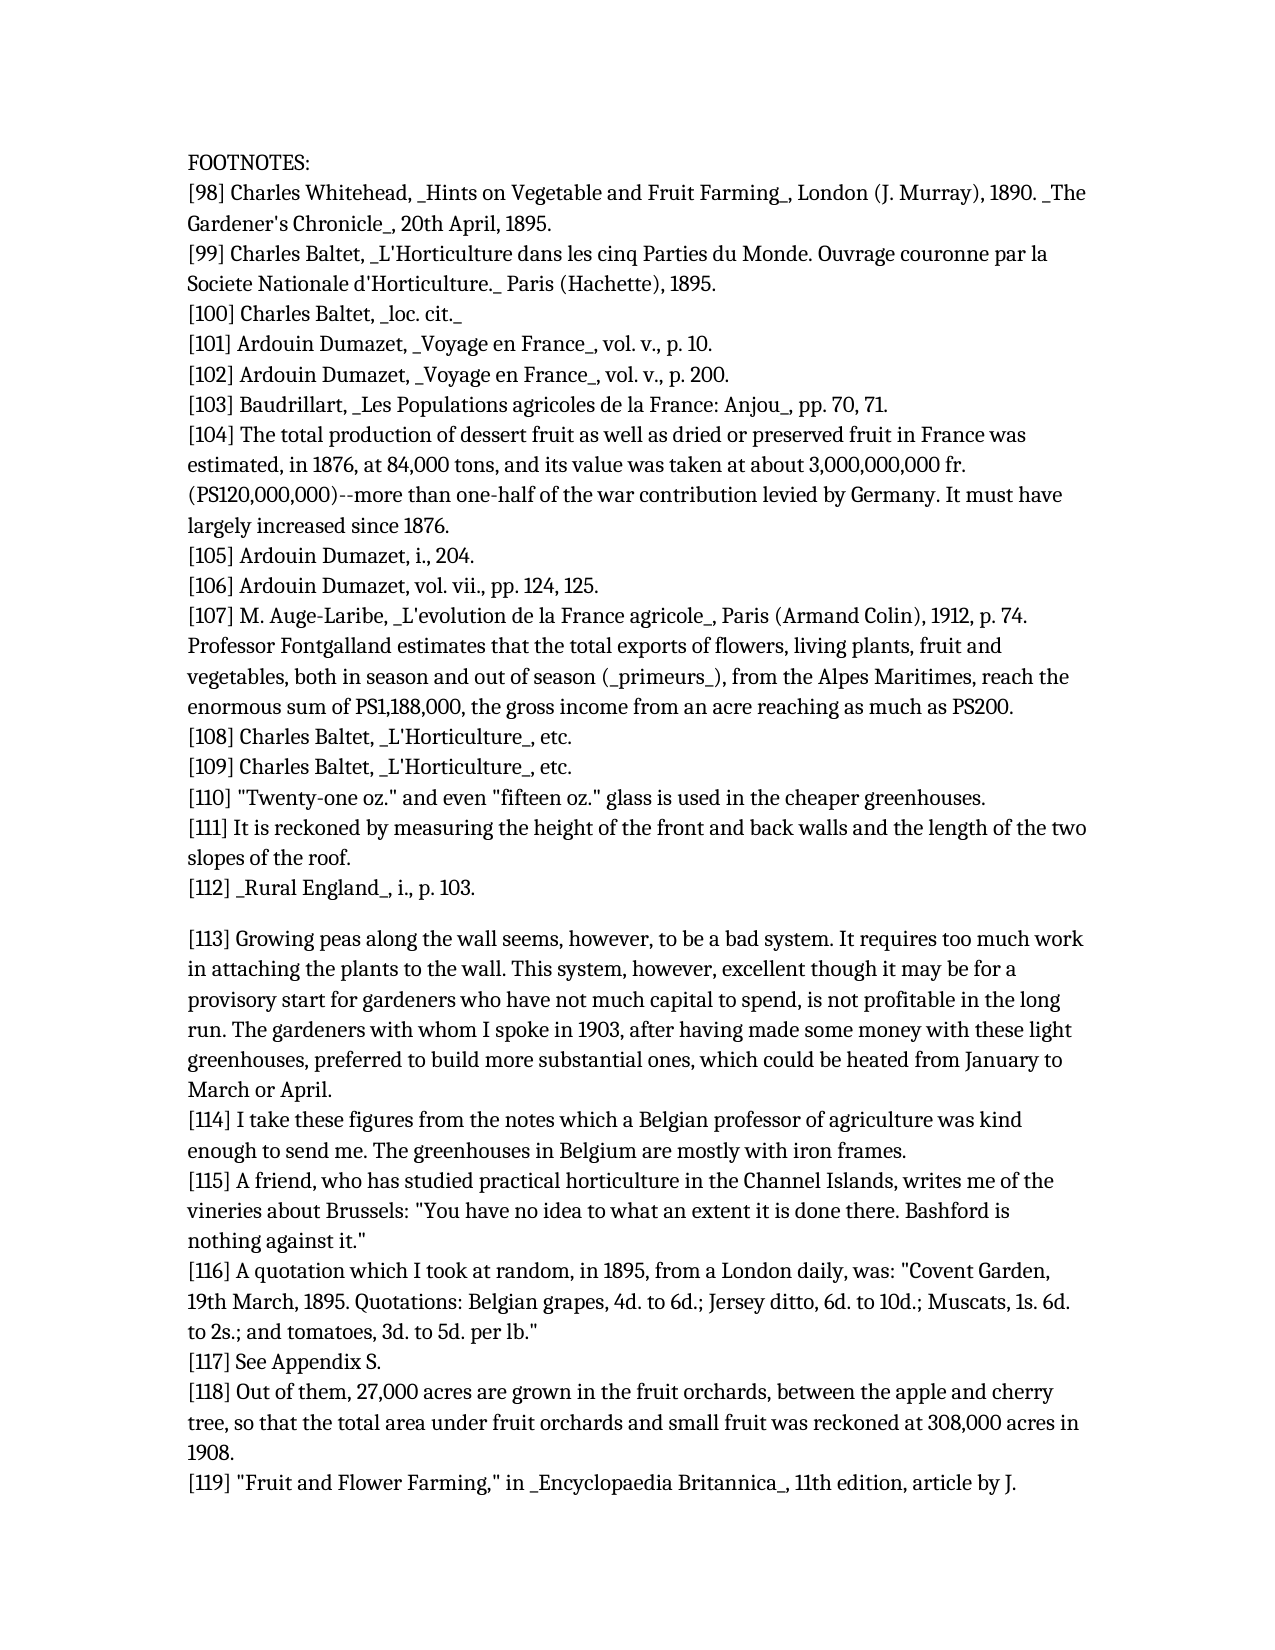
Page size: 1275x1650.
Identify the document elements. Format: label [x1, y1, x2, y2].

text [187, 926, 1087, 1496]
text [187, 150, 1087, 901]
